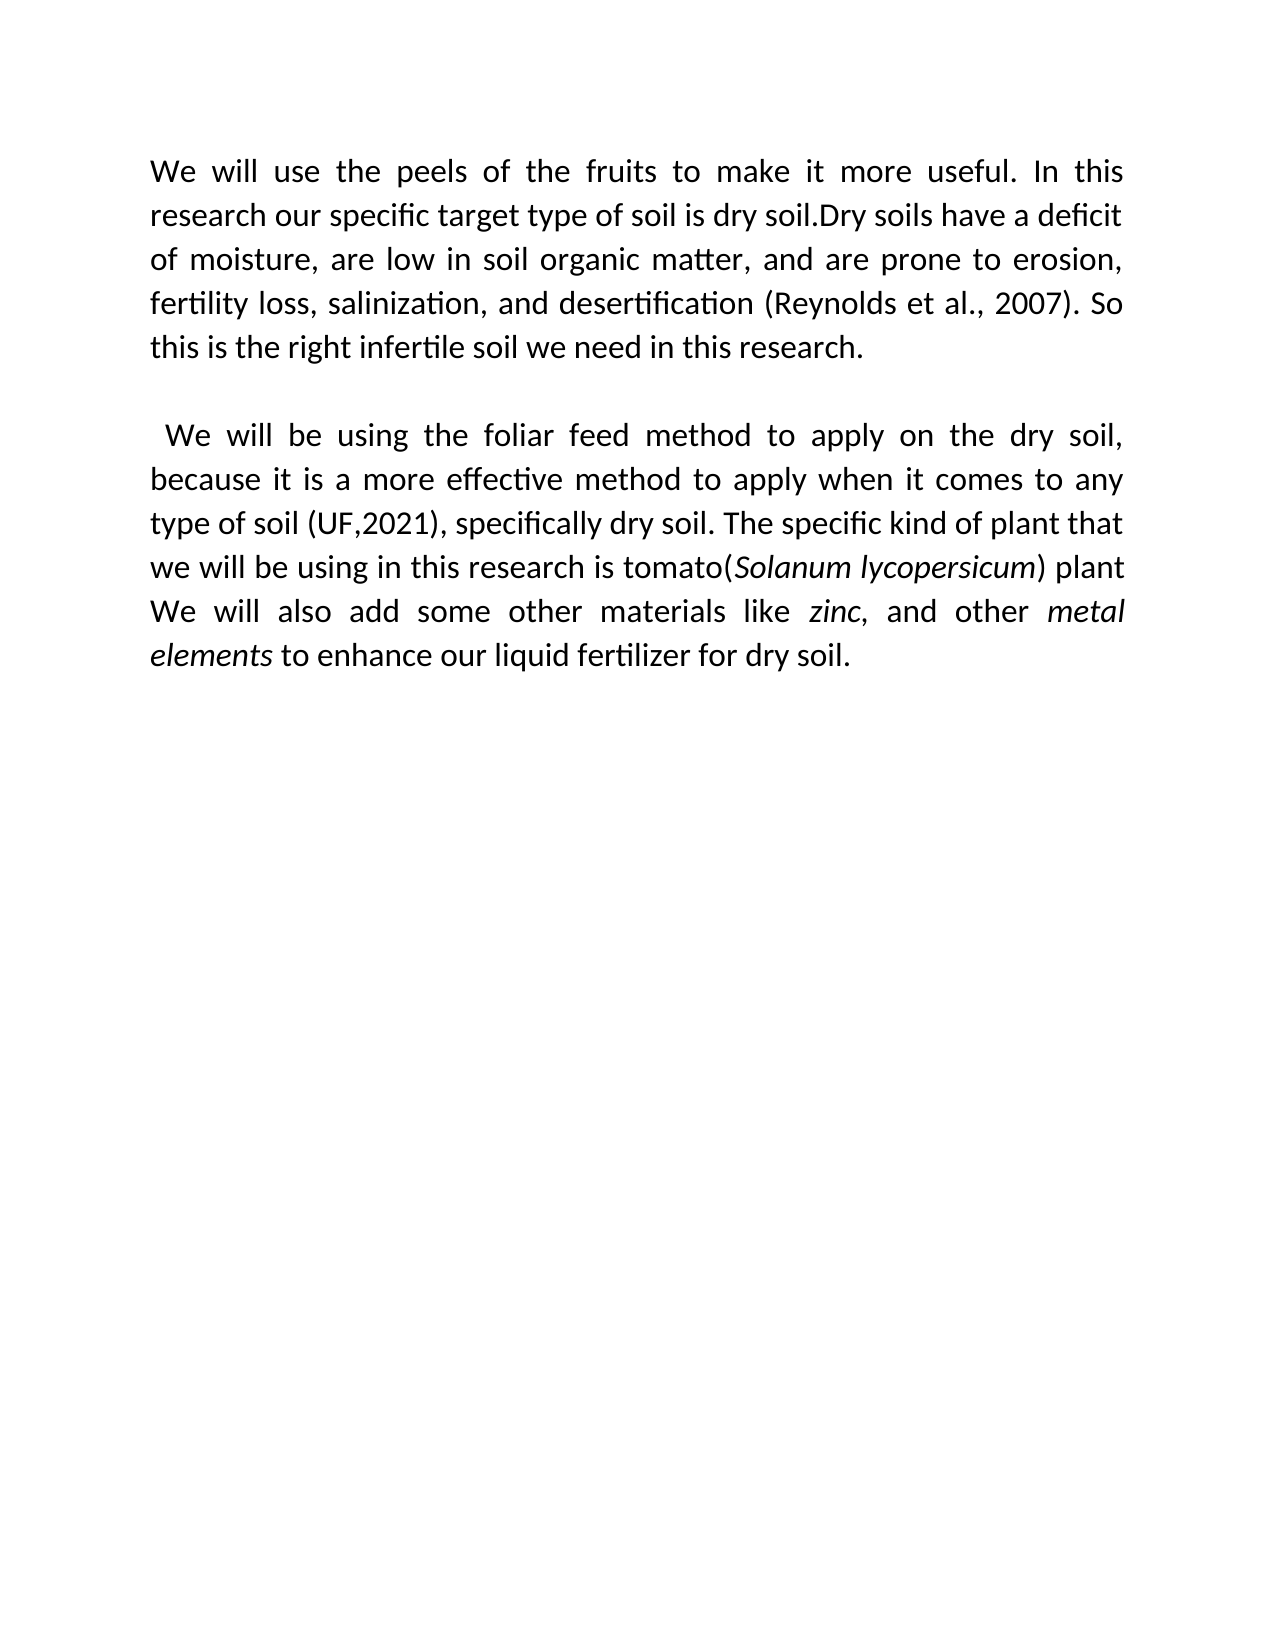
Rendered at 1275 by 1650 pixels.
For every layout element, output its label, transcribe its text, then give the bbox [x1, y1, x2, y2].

text We will use the peels of the fruits to make it more useful. In this research our specific target type of soil is dry soil.Dry soils have a deficit of moisture, are low in soil organic matter, and are prone to erosion, fertility loss, salinization, and desertification (Reynolds et al., 2007). So this is the right infertile soil we need in this research. [150, 150, 1125, 367]
text We will be using the foliar feed method to apply on the dry soil, because it is a more effective method to apply when it comes to any type of soil (UF,2021), specifically dry soil. The specific kind of plant that we will be using in this research is tomato(Solanum lycopersicum) plant We will also add some other materials like zinc, and other metal elements to enhance our liquid fertilizer for dry soil. [150, 414, 1125, 674]
